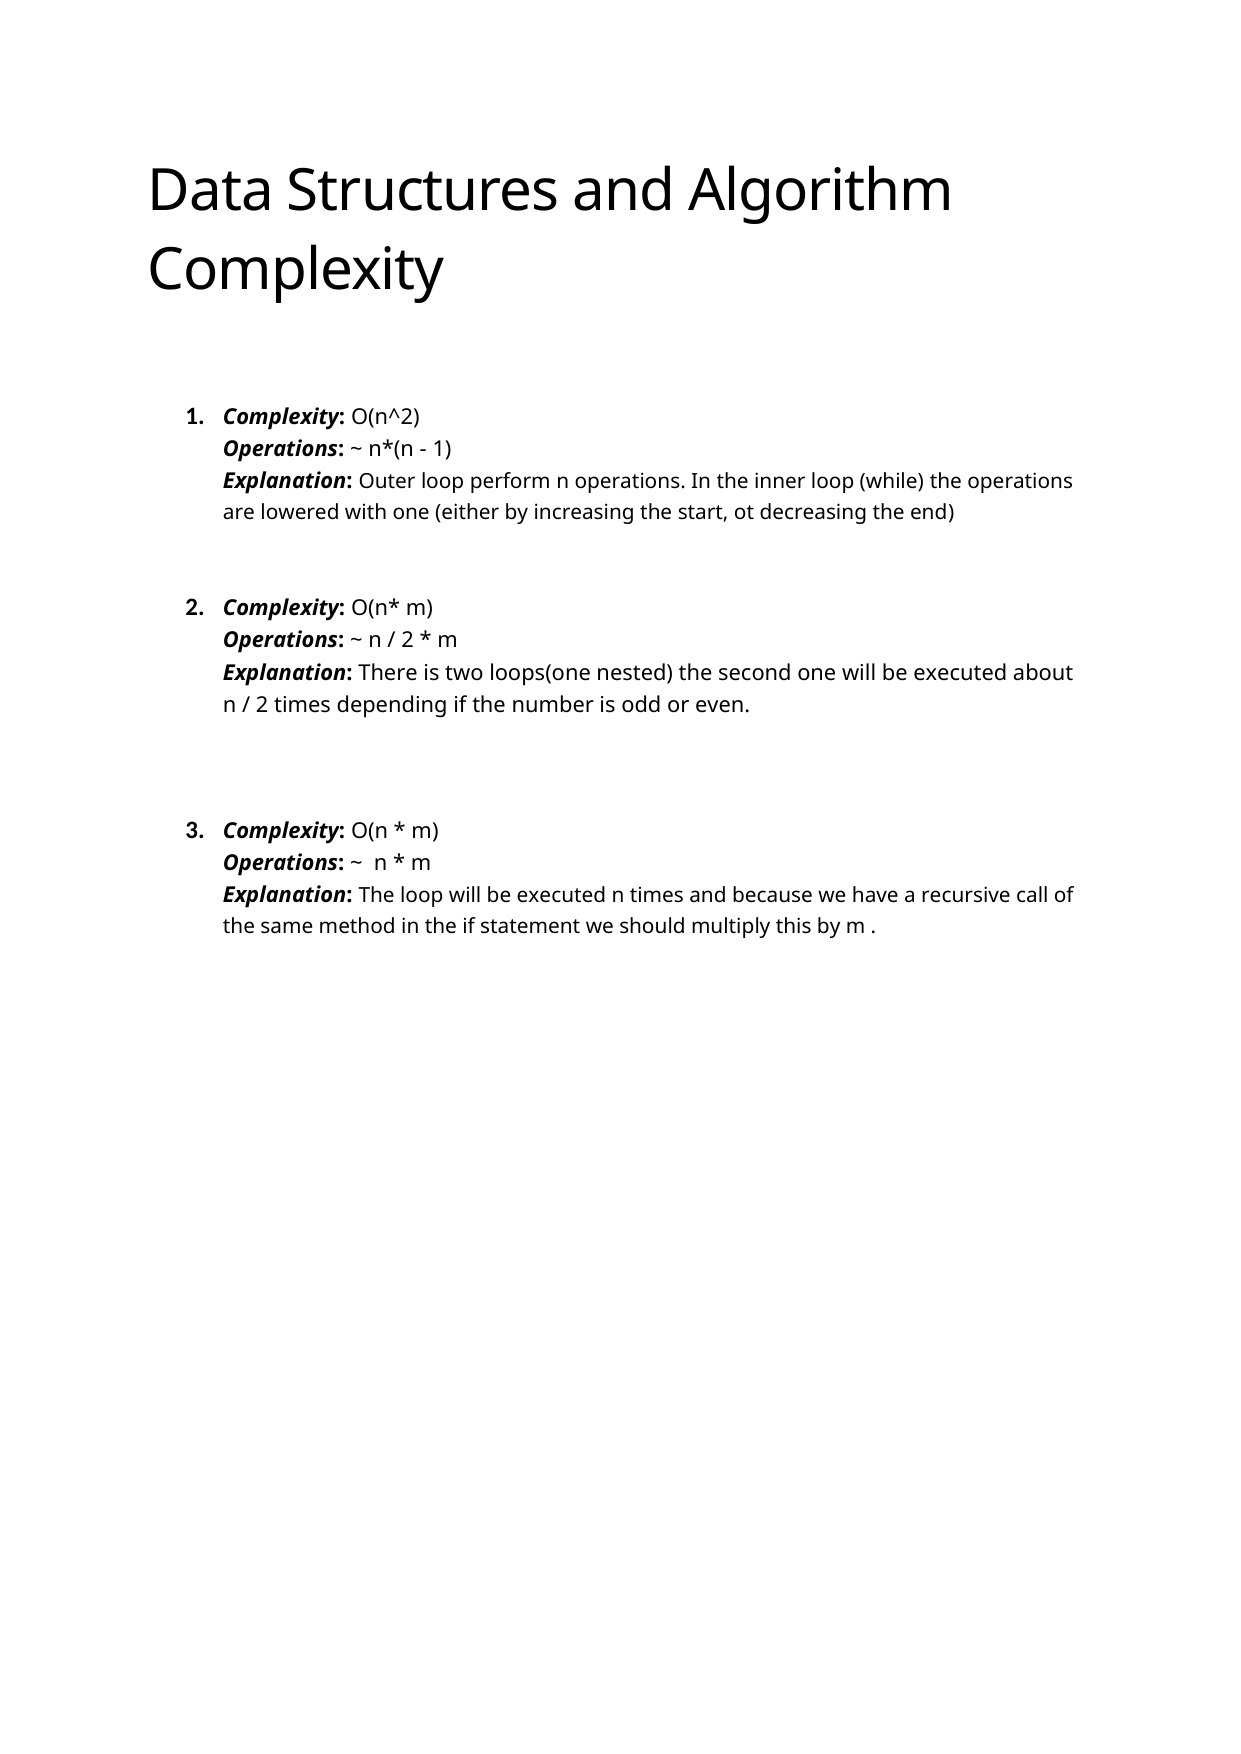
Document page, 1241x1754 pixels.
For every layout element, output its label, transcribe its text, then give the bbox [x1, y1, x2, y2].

title Data Structures and Algorithm Complexity [148, 148, 1093, 307]
list Complexity: O(n* m) Operations: ~ n / 2 * m Explanation: There is two loops(one nested) the second one will be executed about n / 2 times depending if the number is odd or even. [185, 591, 1093, 718]
list Complexity: O(n * m) Operations: ~ n * m Explanation: The loop will be executed n times and because we have a recursive call of the same method in the if statement we should multiply this by m . [185, 814, 1093, 940]
list Complexity: O(n^2) Operations: ~ n*(n - 1) Explanation: Outer loop perform n operations. In the inner loop (while) the operations are lowered with one (either by increasing the start, ot decreasing the end) [185, 400, 1093, 526]
